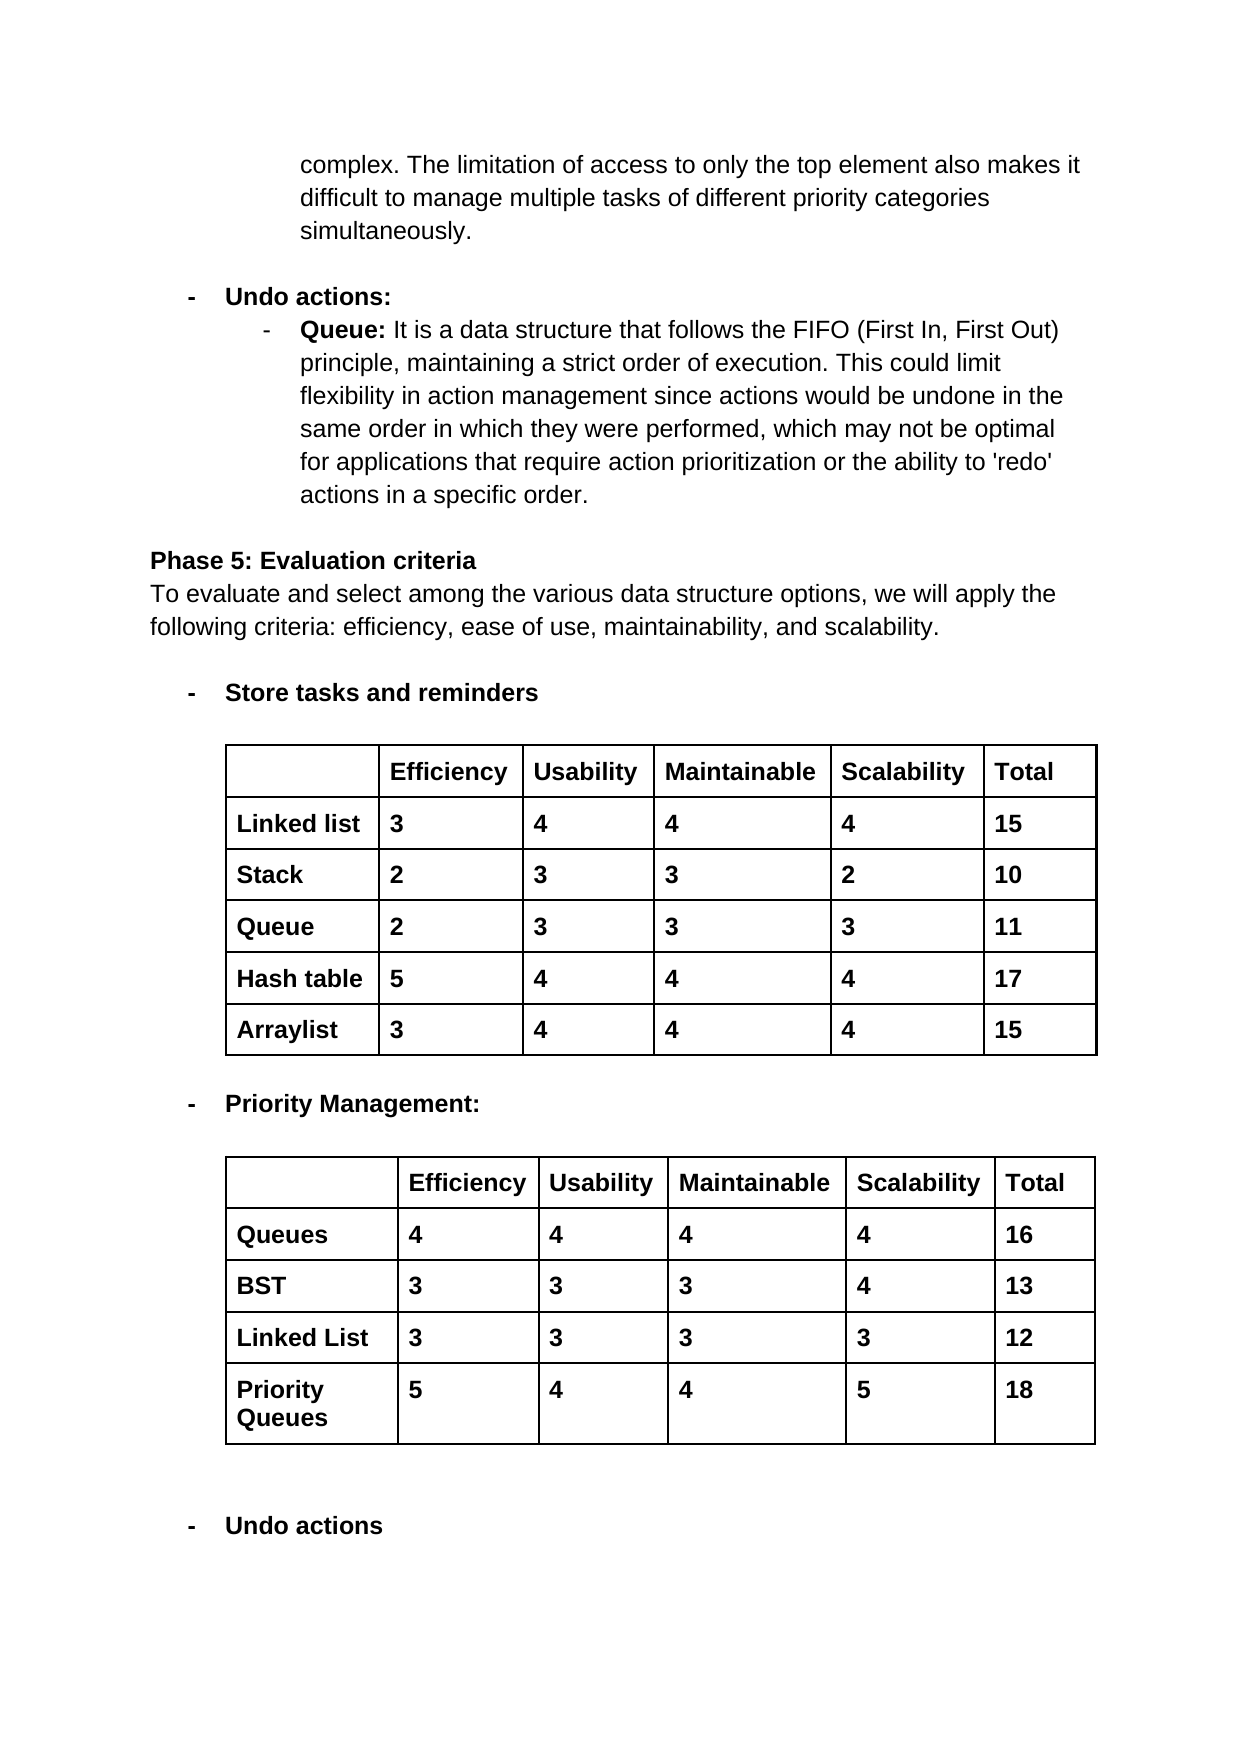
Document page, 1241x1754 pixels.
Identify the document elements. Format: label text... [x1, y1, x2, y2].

table_cell 4 [399, 1209, 538, 1259]
table_cell 13 [996, 1261, 1094, 1311]
table_cell 15 [985, 798, 1095, 848]
list Priority Management: [187, 1089, 1090, 1118]
table_header Total [985, 746, 1095, 796]
table_cell 18 [996, 1364, 1094, 1443]
table_cell 4 [655, 1005, 830, 1054]
table_cell 4 [655, 798, 830, 848]
table_cell 3 [832, 901, 983, 951]
table_cell 5 [847, 1364, 994, 1443]
text Phase 5: Evaluation criteria [150, 546, 1090, 575]
table_cell 11 [985, 901, 1095, 951]
table_cell 4 [540, 1364, 667, 1443]
table_cell Linked List [227, 1313, 397, 1362]
table_cell 4 [832, 953, 983, 1003]
table_cell 4 [524, 953, 653, 1003]
table_cell 4 [524, 798, 653, 848]
table_cell 10 [985, 850, 1095, 899]
table_cell 4 [669, 1209, 845, 1259]
table_cell 3 [380, 798, 522, 848]
list Undo actions [187, 1511, 1090, 1539]
table_header Maintainable [655, 746, 830, 796]
table_cell BST [227, 1261, 397, 1311]
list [262, 150, 1090, 245]
list Queue: It is a data structure that follows the FIFO (First In, First Out) principle, maintaining a strict order of execution. This could limit flexibility in action management since actions would be undone in the same order in which they were performed, which may not be optimal for applications that require action prioritization or the ability to 'redo' actions in a specific order. [262, 315, 1090, 509]
list Store tasks and reminders [187, 678, 1090, 707]
table_cell 5 [399, 1364, 538, 1443]
table_cell 4 [655, 953, 830, 1003]
table_cell 2 [380, 901, 522, 951]
table_header Efficiency [399, 1158, 538, 1207]
table_cell Hash table [227, 953, 378, 1003]
text To evaluate and select among the various data structure options, we will apply the following criteria: efficiency, ease of use, maintainability, and scalability. [150, 579, 1090, 641]
table_cell 3 [669, 1261, 845, 1311]
table_cell 3 [655, 850, 830, 899]
table_header Usability [540, 1158, 667, 1207]
table_cell 5 [380, 953, 522, 1003]
table_cell 3 [399, 1313, 538, 1362]
table_cell 2 [380, 850, 522, 899]
table_cell 17 [985, 953, 1095, 1003]
table_cell 12 [996, 1313, 1094, 1362]
table_cell Arraylist [227, 1005, 378, 1054]
table_cell 3 [540, 1261, 667, 1311]
table_cell 4 [847, 1209, 994, 1259]
table_header Scalability [847, 1158, 994, 1207]
table_cell 15 [985, 1005, 1095, 1054]
table_cell Stack [227, 850, 378, 899]
table_header Scalability [832, 746, 983, 796]
table_cell Queues [227, 1209, 397, 1259]
table_cell Linked list [227, 798, 378, 848]
table_cell 3 [669, 1313, 845, 1362]
table_cell 3 [655, 901, 830, 951]
table_cell 3 [847, 1313, 994, 1362]
table_cell Priority Queues [227, 1364, 397, 1443]
table_header Efficiency [380, 746, 522, 796]
table_cell 3 [524, 901, 653, 951]
table_cell 4 [832, 798, 983, 848]
table_cell 4 [540, 1209, 667, 1259]
table_cell 3 [380, 1005, 522, 1054]
table_cell 3 [540, 1313, 667, 1362]
list Undo actions: [187, 282, 1090, 311]
table_cell 4 [832, 1005, 983, 1054]
table_cell 4 [524, 1005, 653, 1054]
table_cell 4 [669, 1364, 845, 1443]
table_header [227, 1158, 397, 1207]
table_header [227, 746, 378, 796]
table_cell Queue [227, 901, 378, 951]
table_cell 3 [399, 1261, 538, 1311]
table_cell 2 [832, 850, 983, 899]
table_cell 4 [847, 1261, 994, 1311]
table_header Total [996, 1158, 1094, 1207]
table_header Usability [524, 746, 653, 796]
table_cell 3 [524, 850, 653, 899]
table_cell 16 [996, 1209, 1094, 1259]
table_header Maintainable [669, 1158, 845, 1207]
